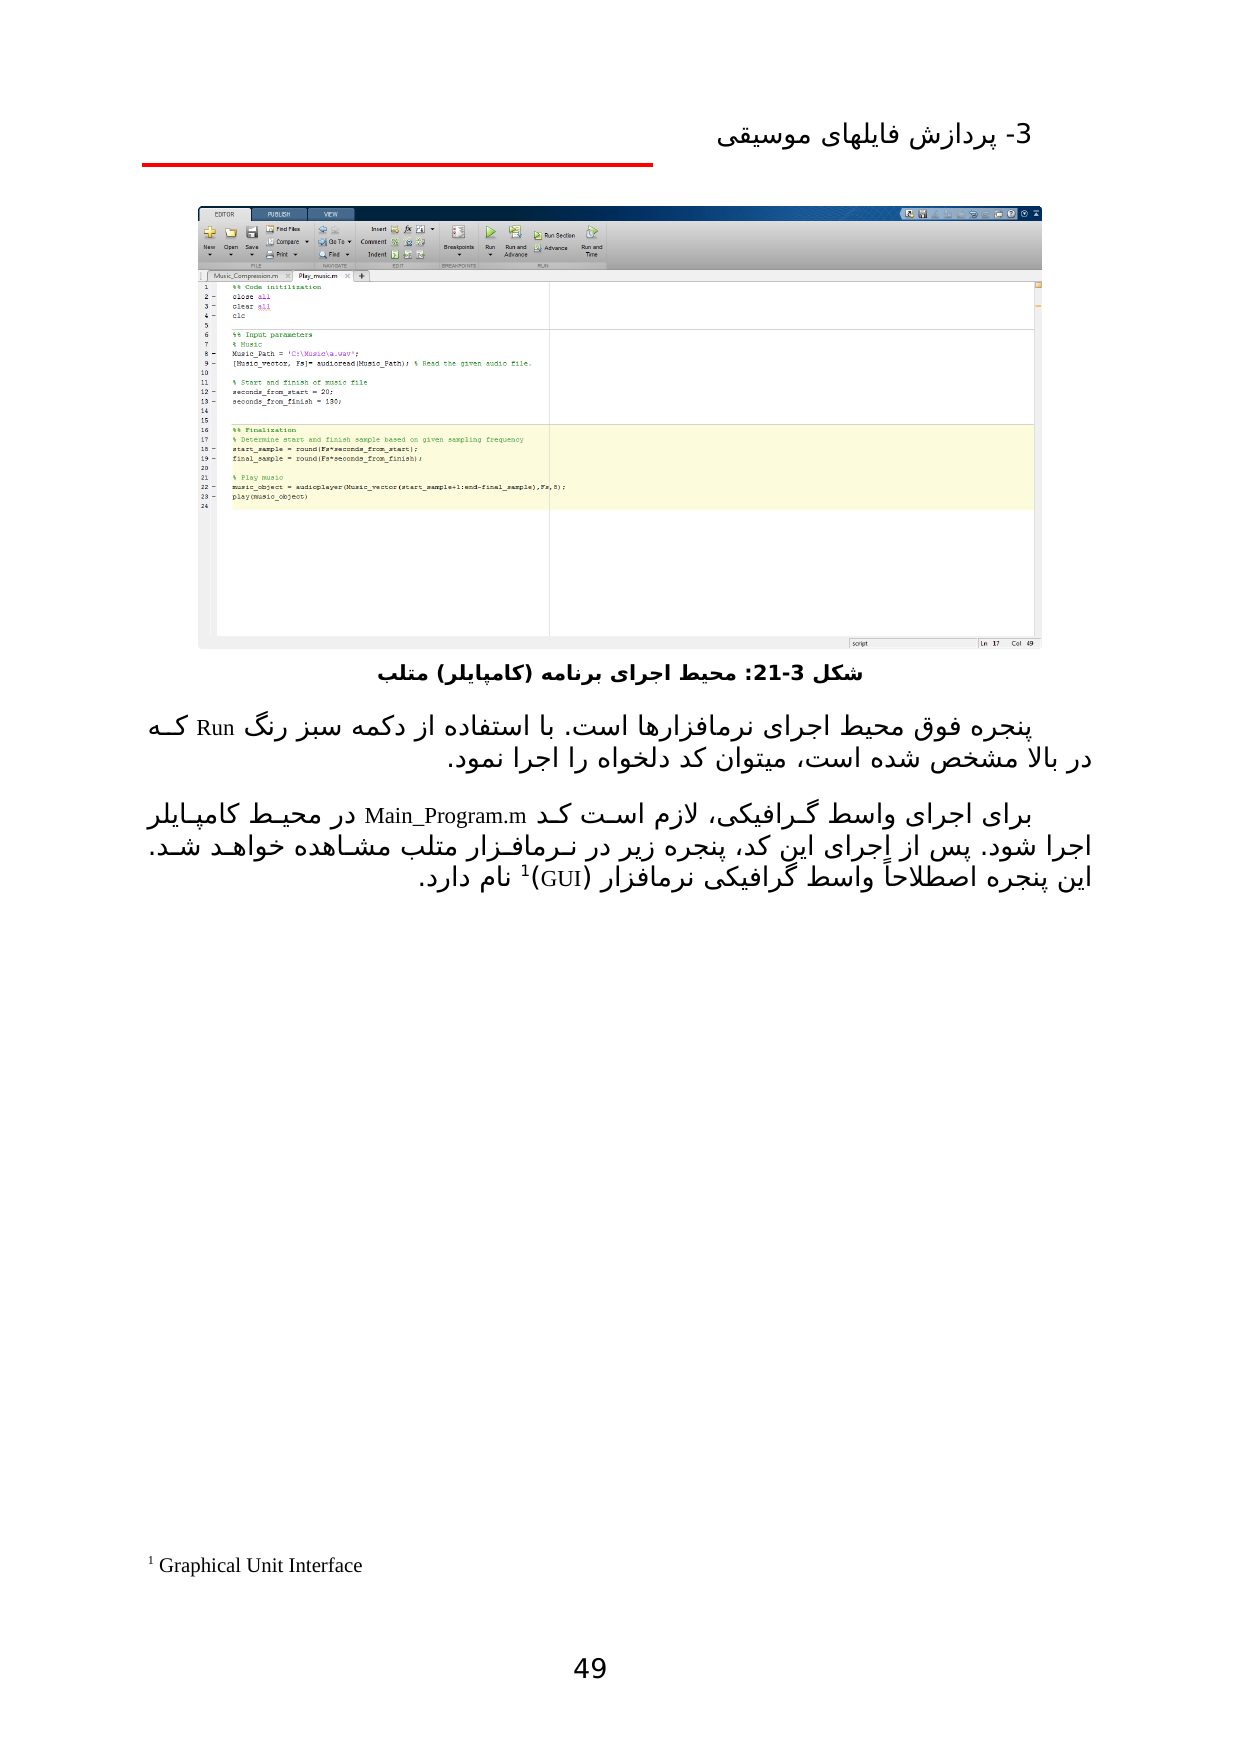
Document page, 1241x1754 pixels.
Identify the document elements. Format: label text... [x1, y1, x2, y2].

picture [198, 206, 1042, 649]
text پنجره فوق محیط اجرای نرمافزارها است. با استفاده از دکمه سبز رنگ Run که در بالا مشخص شده است، میتوان کد دلخواه را اجرا نمود. [148, 711, 1092, 774]
text برای اجرای واسط گرافیکی، لازم است کد Main_Program.m در محیط کامپایلر اجرا شود. پس از اجرای این کد، پنجره زیر در نرمافزار متلب مشاهده خواهد شد. این پنجره اصطلاحاً واسط گرافیکی نرمافزار (GUI) نام دارد. [148, 799, 1092, 893]
